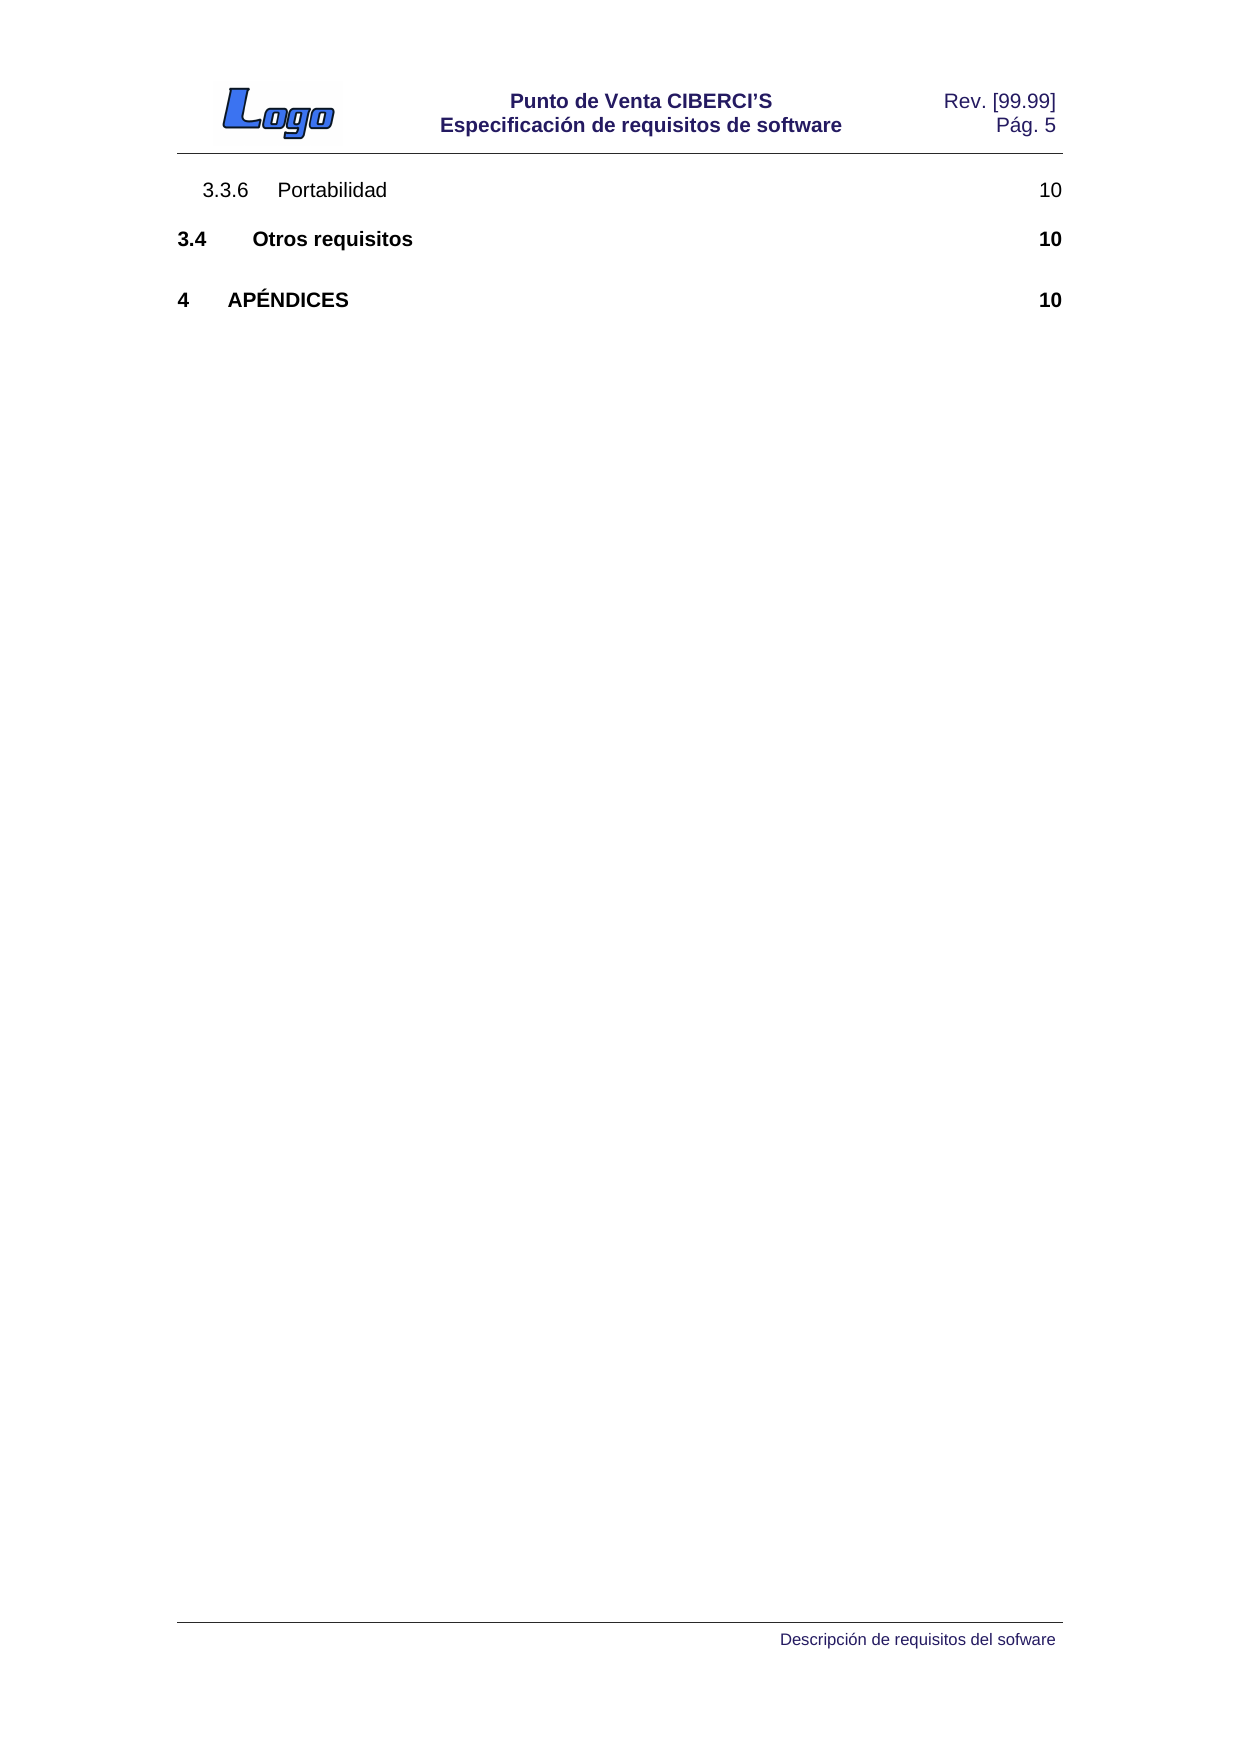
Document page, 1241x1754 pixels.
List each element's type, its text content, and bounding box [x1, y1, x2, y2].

text 3.4 Otros requisitos 10 [177, 227, 1063, 251]
text 4 Apéndices 10 [177, 288, 1063, 312]
text 3.3.6 Portabilidad 10 [202, 178, 1063, 202]
